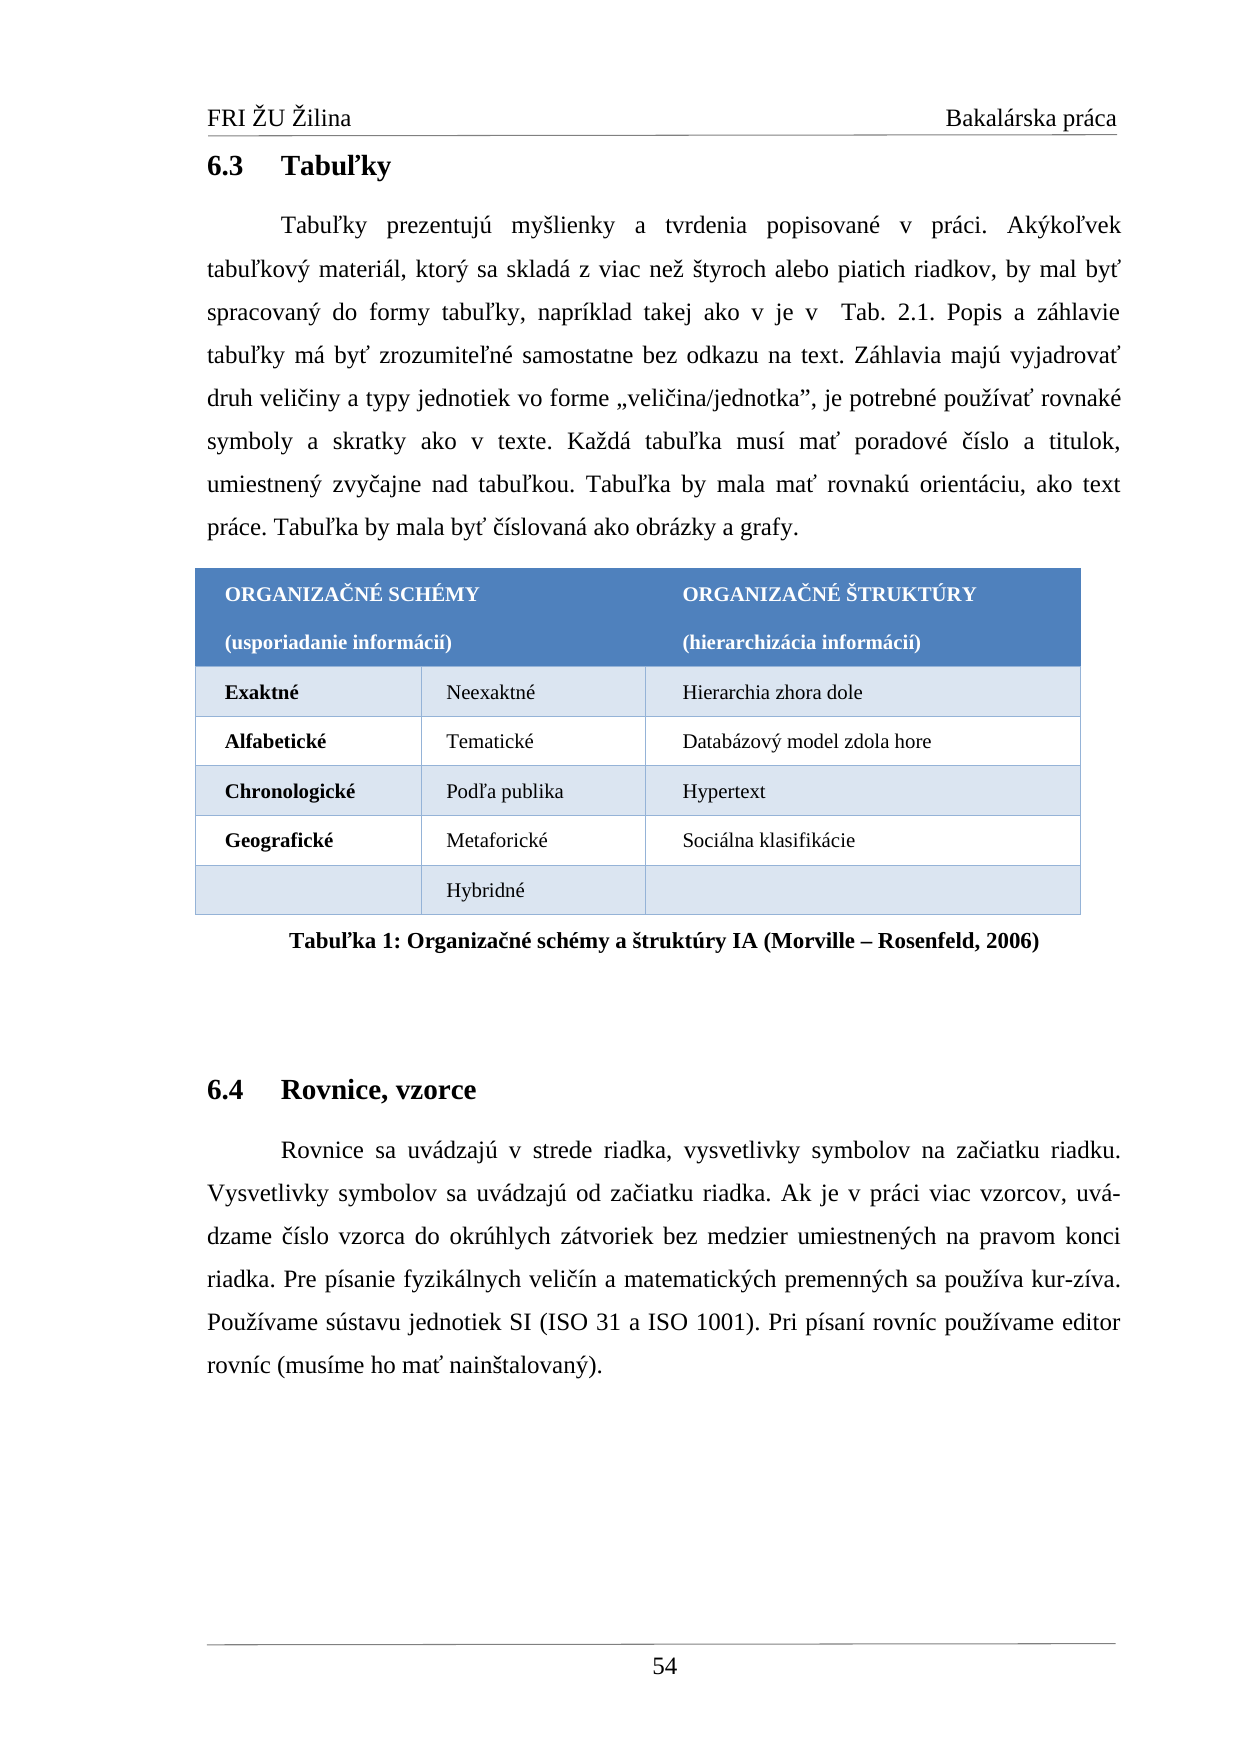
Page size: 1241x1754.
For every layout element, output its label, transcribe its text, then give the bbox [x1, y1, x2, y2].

table_cell [646, 866, 1080, 914]
text Tabuľky prezentujú myšlienky a tvrdenia popisované v práci. Akýkoľvek tabuľkový materiál, ktorý sa skladá z viac než štyroch alebo piatich riadkov, by mal byť spracovaný do formy tabuľky, napríklad takej ako v je v Tab. 2.1. Popis a záhlavie tabuľky má byť zrozumiteľné samostatne bez odkazu na text. Záhlavia majú vyjadrovať druh veličiny a typy jednotiek vo forme „veličina/jednotka”, je potrebné používať rovnaké symboly a skratky ako v texte. Každá tabuľka musí mať poradové číslo a titulok, umiestnený zvyčajne nad tabuľkou. Tabuľka by mala mať rovnakú orientáciu, ako text práce. Tabuľka by mala byť číslovaná ako obrázky a grafy. [207, 211, 1122, 541]
table_cell Hypertext [646, 766, 1080, 815]
table_cell Chronologické [196, 766, 421, 815]
table_cell Tematické [422, 717, 645, 765]
table_header ORGANIZAČNÉ SCHÉMY (usporiadanie informácií) [196, 569, 645, 666]
table_cell Podľa publika [422, 766, 645, 815]
table_cell Geografické [196, 816, 421, 864]
table_cell Metaforické [422, 816, 645, 864]
table_cell Databázový model zdola hore [646, 717, 1080, 765]
table_cell [196, 866, 421, 914]
table_cell Exaktné [196, 667, 421, 716]
table_header ORGANIZAČNÉ ŠTRUKTÚRY (hierarchizácia informácií) [646, 569, 1080, 666]
subtitle Tabuľky [207, 148, 1122, 181]
table_cell Hybridné [422, 866, 645, 914]
table_cell Alfabetické [196, 717, 421, 765]
text Rovnice sa uvádzajú v strede riadka, vysvetlivky symbolov na začiatku riadku. Vysvetlivky symbolov sa uvádzajú od začiatku riadka. Ak je v práci viac vzorcov, uvá-dzame číslo vzorca do okrúhlych zátvoriek bez medzier umiestnených na pravom konci riadka. Pre písanie fyzikálnych veličín a matematických premenných sa používa kur-zíva. Používame sústavu jednotiek SI (ISO 31 a ISO 1001). Pri písaní rovníc používame editor rovníc (musíme ho mať nainštalovaný). [207, 1135, 1122, 1379]
table_cell Sociálna klasifikácie [646, 816, 1080, 864]
table_cell Neexaktné [422, 667, 645, 716]
subtitle Rovnice, vzorce [207, 1072, 1122, 1106]
table_cell Hierarchia zhora dole [646, 667, 1080, 716]
